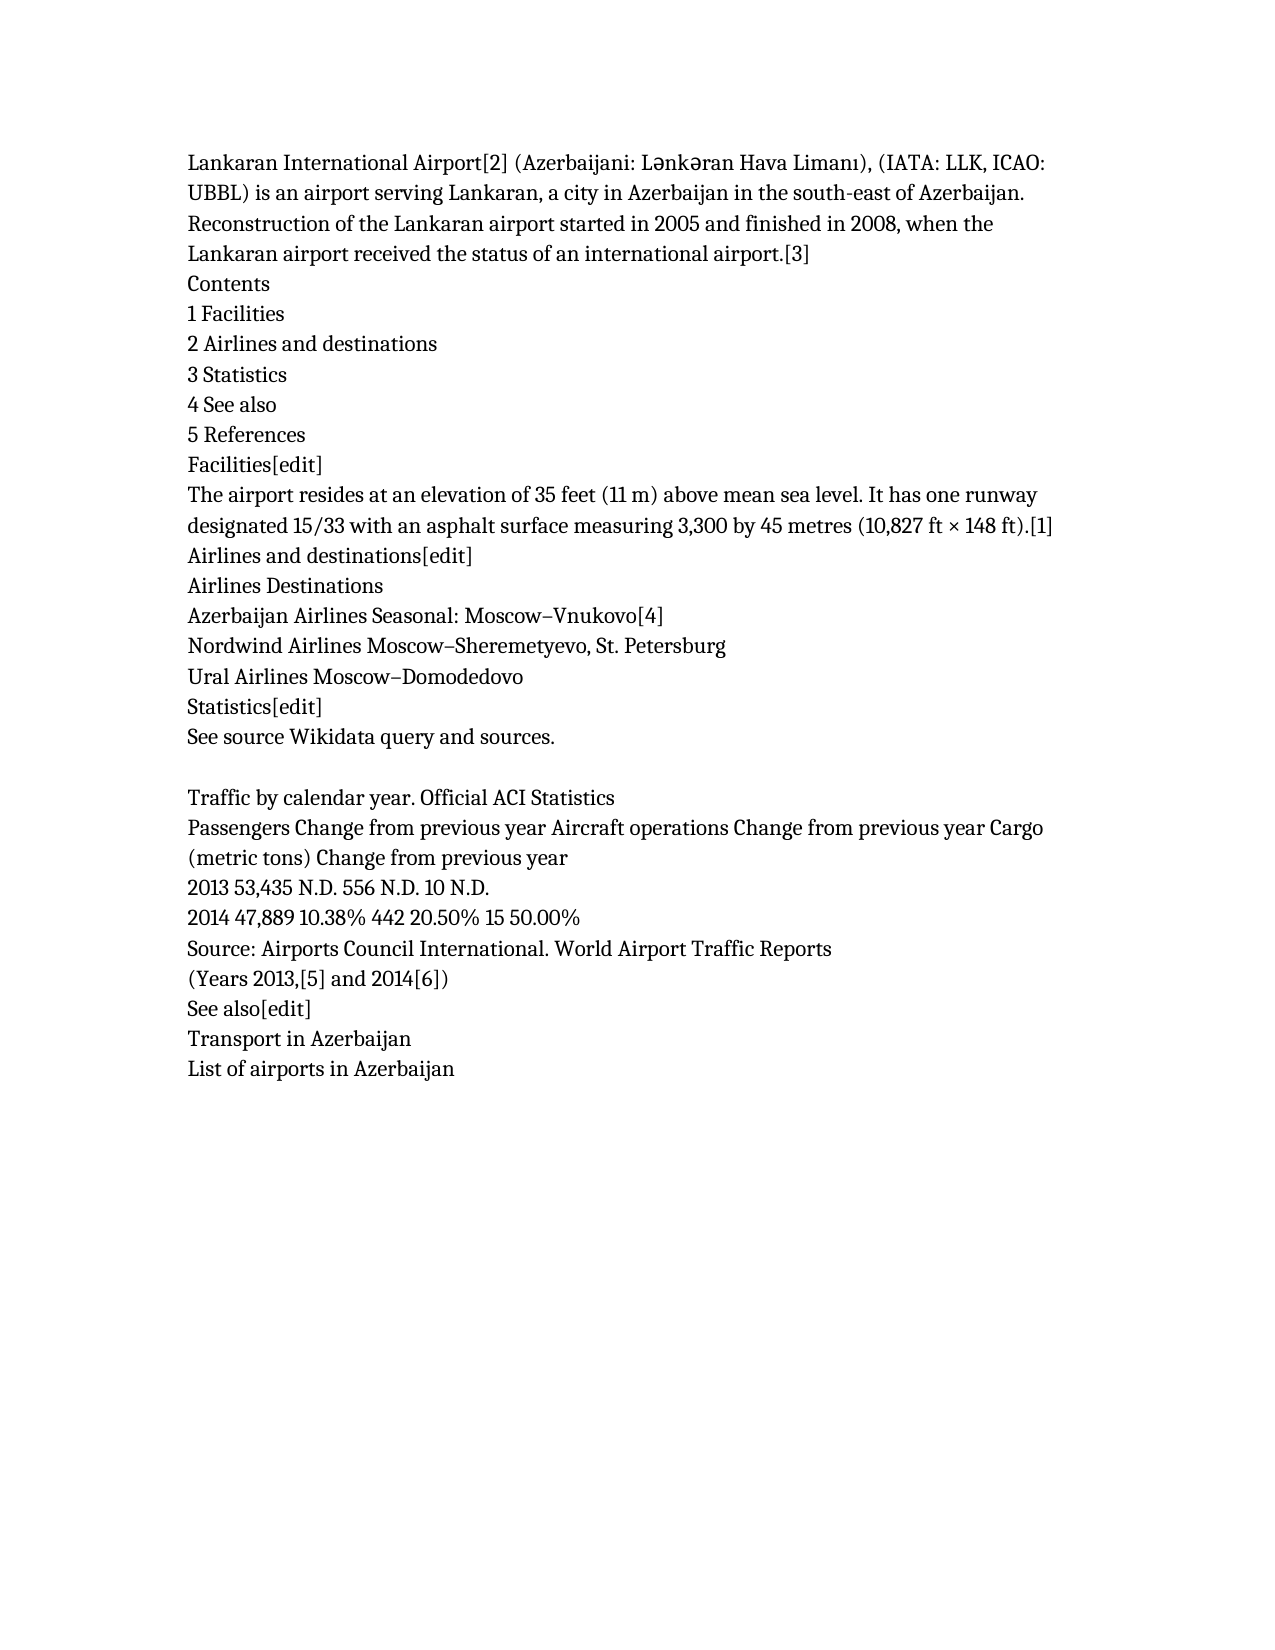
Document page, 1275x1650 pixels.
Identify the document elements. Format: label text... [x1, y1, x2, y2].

text Lankaran International Airport[2] (Azerbaijani: Lənkəran Hava Limanı), (IATA: LLK, ICAO: UBBL) is an airport serving Lankaran, a city in Azerbaijan in the south-east of Azerbaijan. Reconstruction of the Lankaran airport started in 2005 and finished in 2008, when the Lankaran airport received the status of an international airport.[3] Contents 1 Facilities 2 Airlines and destinations 3 Statistics 4 See also 5 References Facilities[edit] The airport resides at an elevation of 35 feet (11 m) above mean sea level. It has one runway designated 15/33 with an asphalt surface measuring 3,300 by 45 metres (10,827 ft × 148 ft).[1] Airlines and destinations[edit] Airlines Destinations Azerbaijan Airlines Seasonal: Moscow–Vnukovo[4] Nordwind Airlines Moscow–Sheremetyevo, St. Petersburg Ural Airlines Moscow–Domodedovo Statistics[edit] See source Wikidata query and sources. Traffic by calendar year. Official ACI Statistics Passengers Change from previous year Aircraft operations Change from previous year Cargo (metric tons) Change from previous year 2013 53,435 N.D. 556 N.D. 10 N.D. 2014 47,889 10.38% 442 20.50% 15 50.00% Source: Airports Council International. World Airport Traffic Reports (Years 2013,[5] and 2014[6]) See also[edit] Transport in Azerbaijan List of airports in Azerbaijan [187, 150, 1087, 1083]
